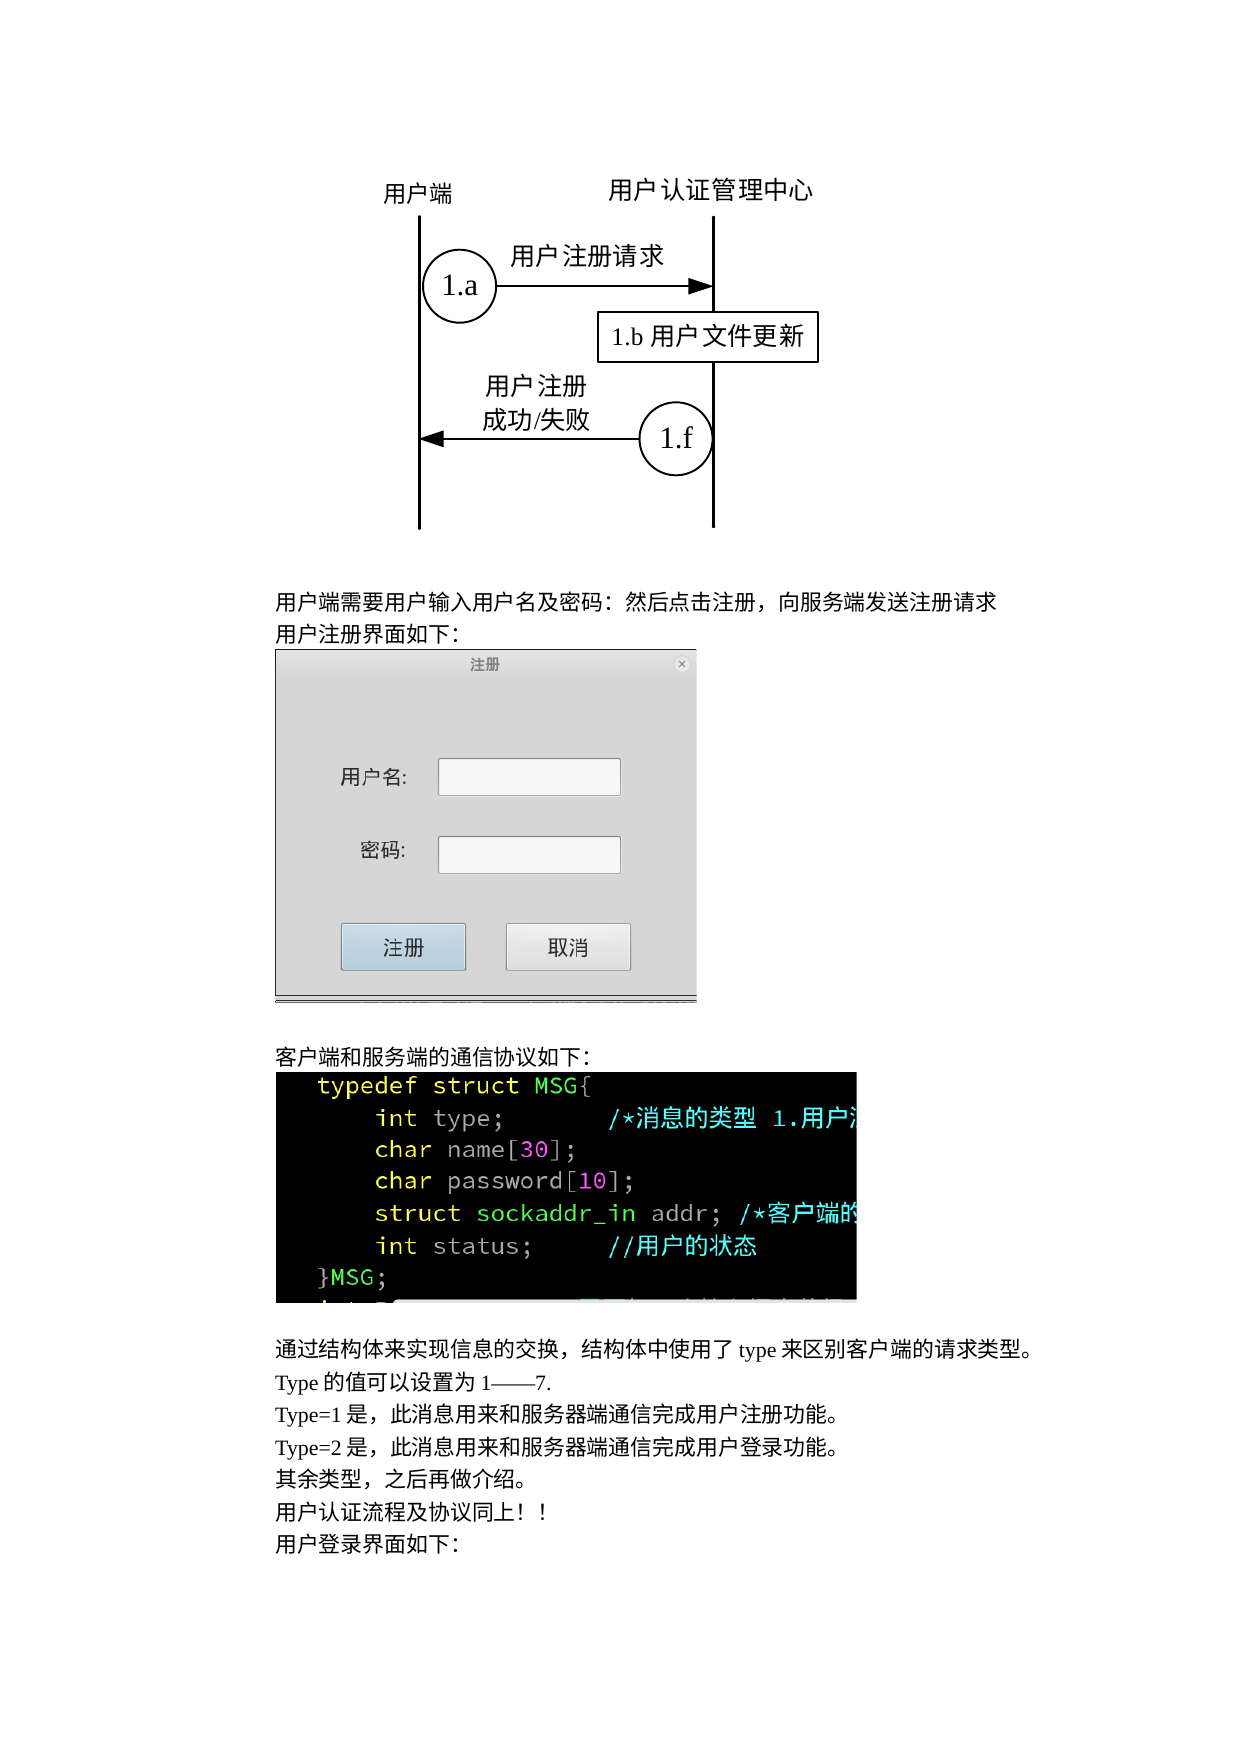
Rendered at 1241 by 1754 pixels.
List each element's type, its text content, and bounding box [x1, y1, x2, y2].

text 客户端和服务端的通信协议如下： [231, 1039, 1053, 1072]
text Type=2是，此消息用来和服务器端通信完成用户登录功能。 [231, 1429, 1053, 1462]
picture [275, 1072, 857, 1303]
text 通过结构体来实现信息的交换，结构体中使用了type来区别客户端的请求类型。 [231, 1332, 1053, 1364]
text Type=1是，此消息用来和服务器端通信完成用户注册功能。 [231, 1397, 1053, 1429]
picture [275, 649, 697, 1003]
text Type的值可以设置为1——7. [231, 1364, 1053, 1397]
text 用户注册界面如下： [231, 617, 1053, 649]
text 用户端需要用户输入用户名及密码：然后点击注册，向服务端发送注册请求 [231, 584, 1053, 617]
text 其余类型，之后再做介绍。 [231, 1462, 1053, 1494]
text 用户登录界面如下： [231, 1527, 1053, 1559]
text 用户认证流程及协议同上！！ [231, 1494, 1053, 1527]
